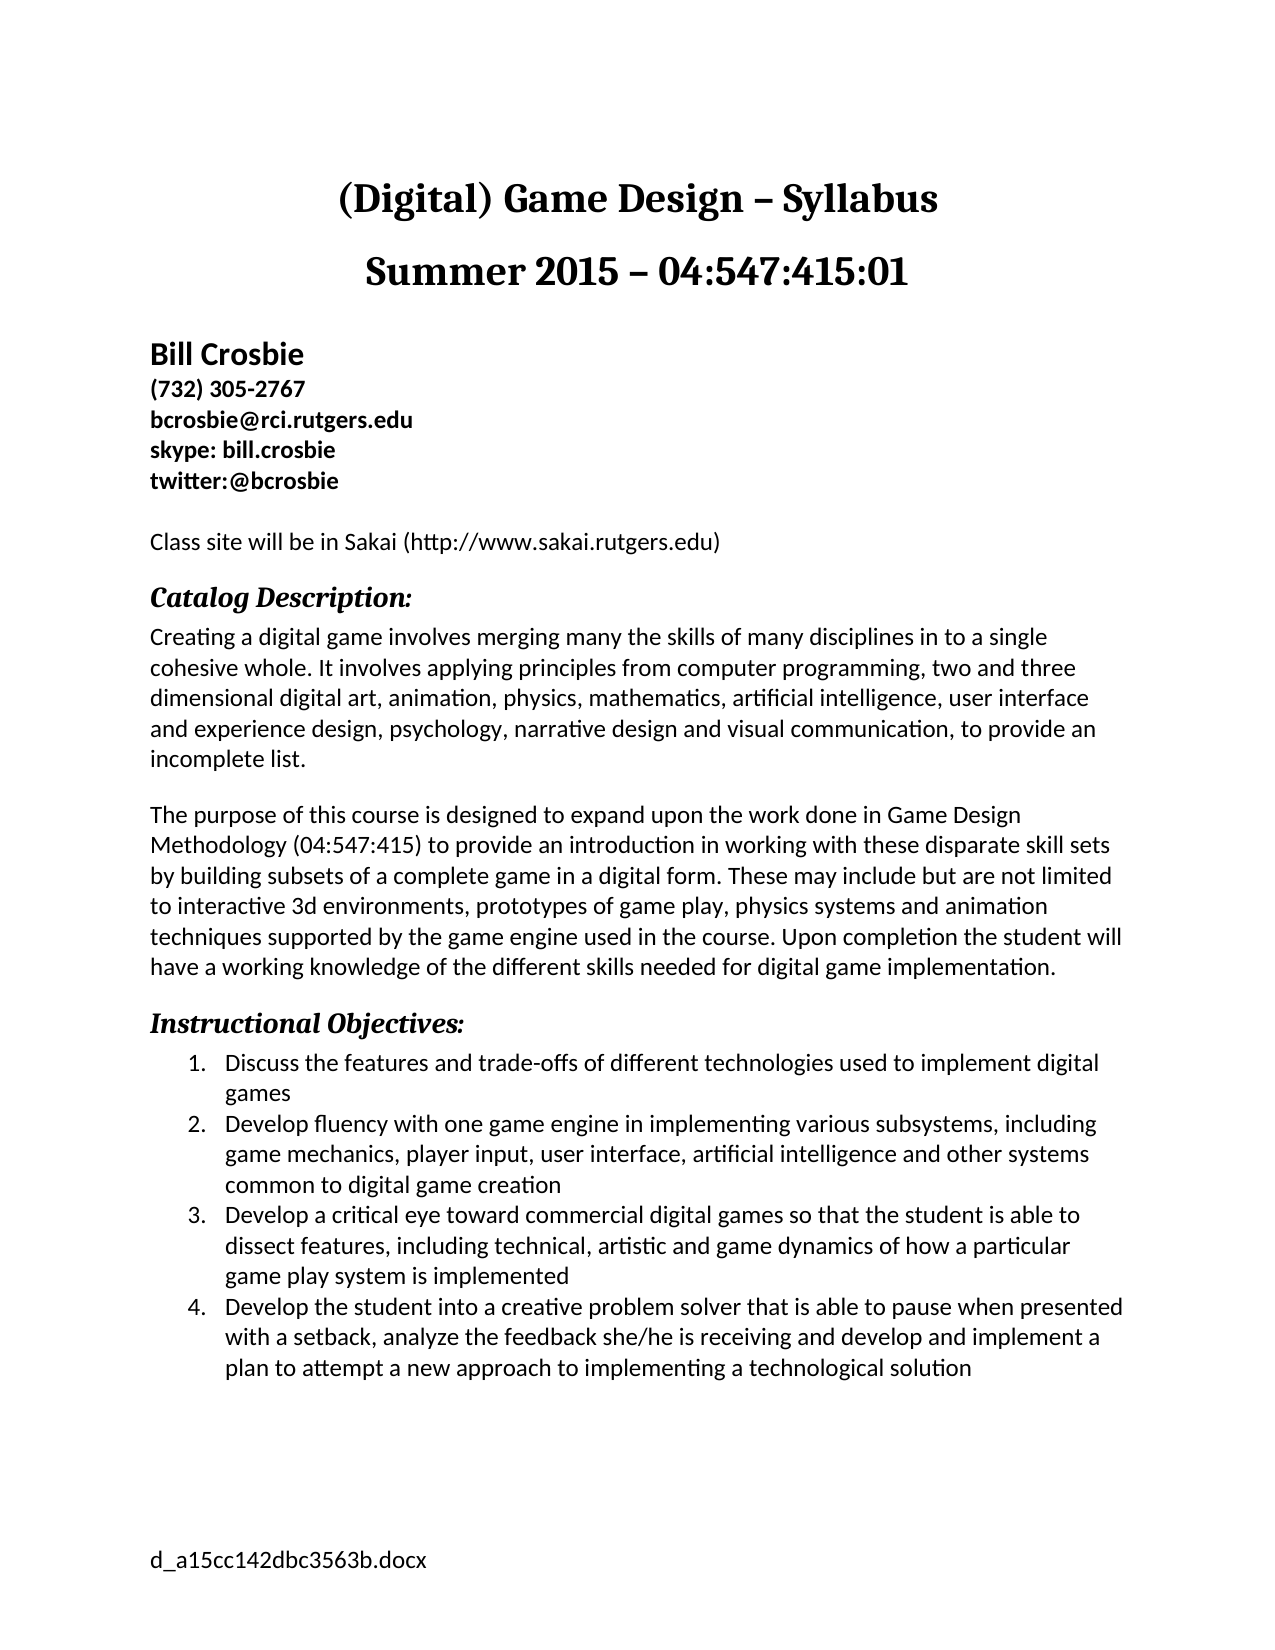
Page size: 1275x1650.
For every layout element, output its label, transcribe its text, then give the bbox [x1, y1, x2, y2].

text Class site will be in Sakai (http://www.sakai.rutgers.edu) [150, 526, 1125, 556]
list Discuss the features and trade-offs of different technologies used to implement digital games [187, 1047, 1125, 1108]
subtitle (Digital) Game Design – Syllabus [150, 175, 1125, 223]
list Develop fluency with one game engine in implementing various subsystems, including game mechanics, player input, user interface, artificial intelligence and other systems common to digital game creation [187, 1108, 1125, 1199]
text Creating a digital game involves merging many the skills of many disciplines in to a single cohesive whole. It involves applying principles from computer programming, two and three dimensional digital art, animation, physics, mathematics, artificial intelligence, user interface and experience design, psychology, narrative design and visual communication, to provide an incomplete list. [150, 621, 1125, 774]
list Develop the student into a creative problem solver that is able to pause when presented with a setback, analyze the feedback she/he is receiving and develop and implement a plan to attempt a new approach to implementing a technological solution [187, 1291, 1125, 1382]
subtitle Instructional Objectives: [150, 1007, 1125, 1041]
subtitle Summer 2015 – 04:547:415:01 [150, 248, 1125, 296]
subtitle Catalog Description: [150, 581, 1125, 615]
list Develop a critical eye toward commercial digital games so that the student is able to dissect features, including technical, artistic and game dynamics of how a particular game play system is implemented [187, 1199, 1125, 1291]
text Bill Crosbie [150, 333, 1125, 373]
text The purpose of this course is designed to expand upon the work done in Game Design Methodology (04:547:415) to provide an introduction in working with these disparate skill sets by building subsets of a complete game in a digital form. These may include but are not limited to interactive 3d environments, prototypes of game play, physics systems and animation techniques supported by the game engine used in the course. Upon completion the student will have a working knowledge of the different skills needed for digital game implementation. [150, 799, 1125, 982]
text (732) 305-2767 [150, 373, 1125, 404]
text twitter:@bcrosbie [150, 465, 1125, 495]
text skype: bill.crosbie [150, 434, 1125, 465]
text bcrosbie@rci.rutgers.edu [150, 404, 1125, 434]
